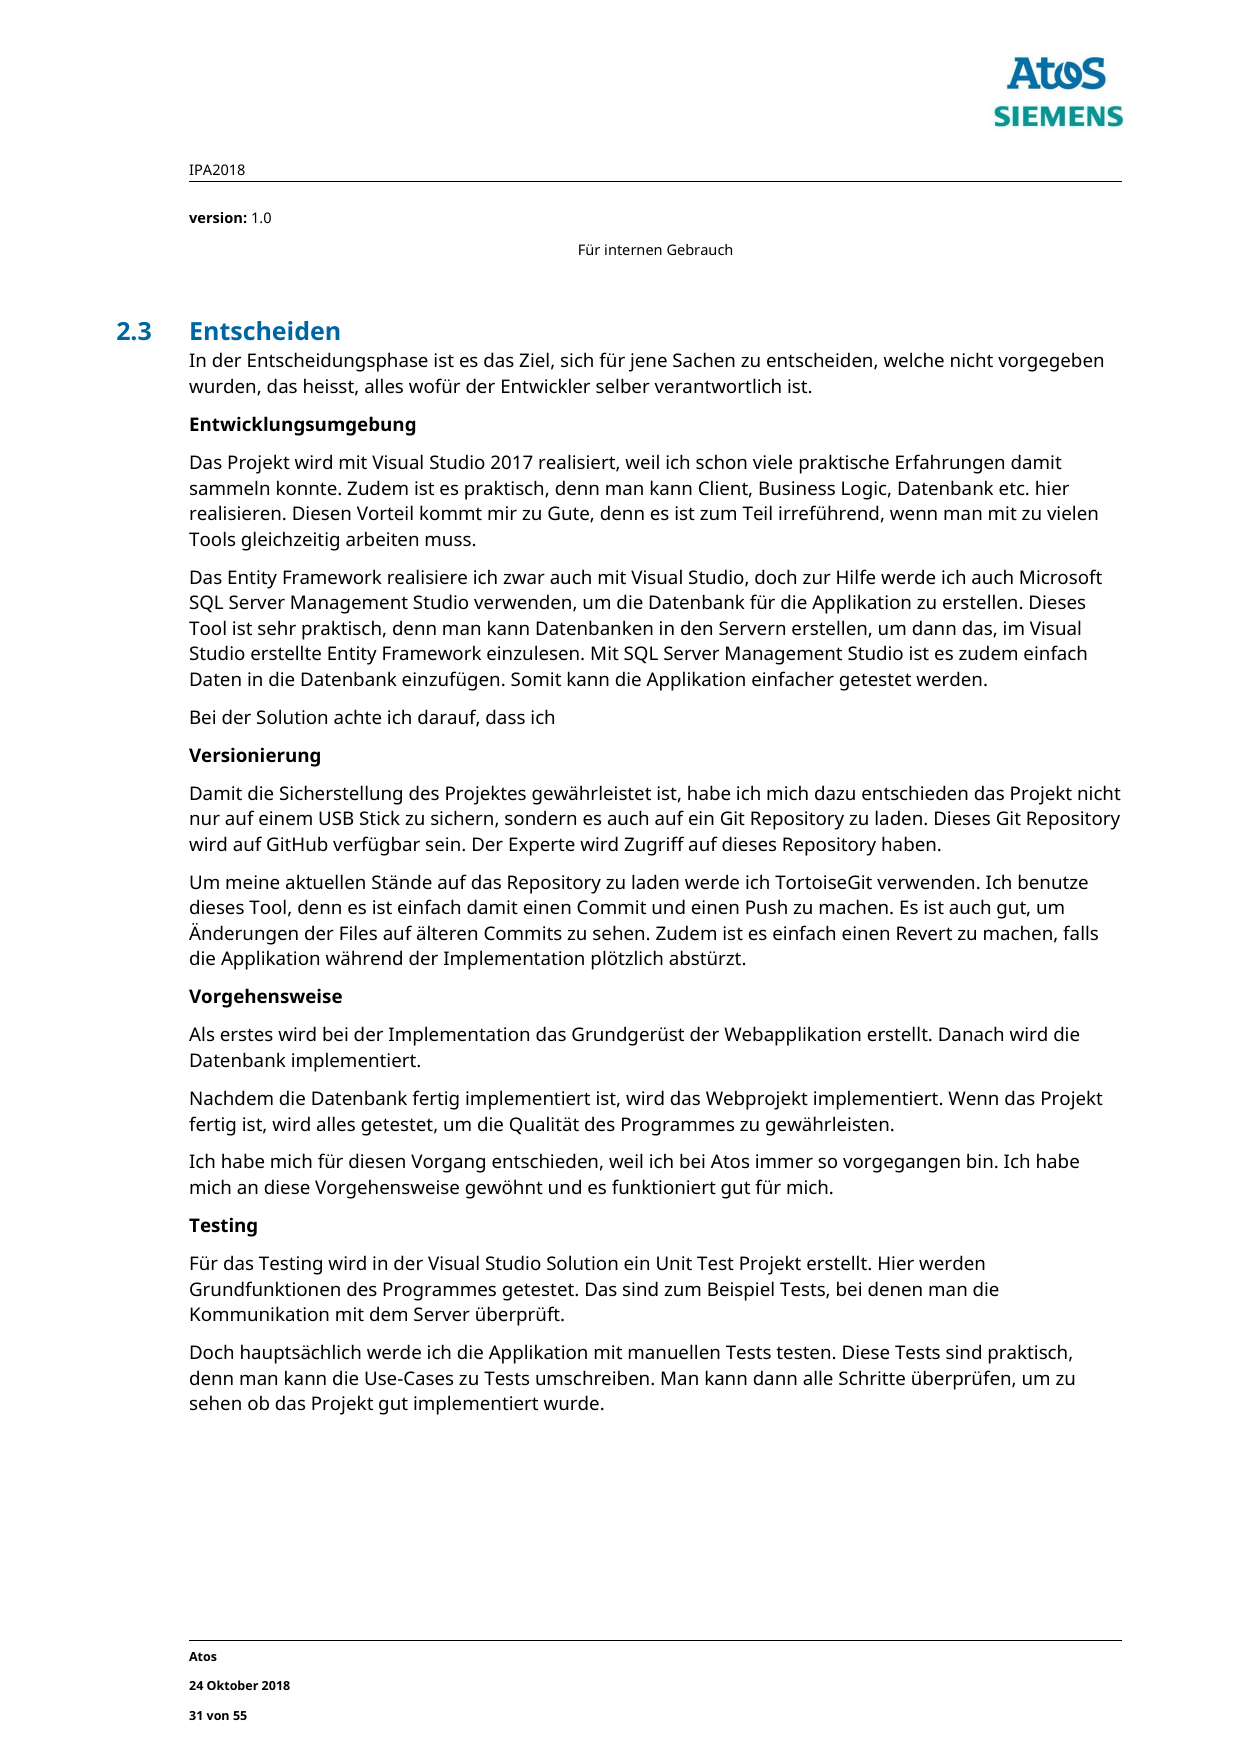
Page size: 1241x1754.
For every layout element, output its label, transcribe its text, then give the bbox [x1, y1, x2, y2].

text Ich habe mich für diesen Vorgang entschieden, weil ich bei Atos immer so vorgegangen bin. Ich habe mich an diese Vorgehensweise gewöhnt und es funktioniert gut für mich. [189, 1149, 1122, 1200]
text Nachdem die Datenbank fertig implementiert ist, wird das Webprojekt implementiert. Wenn das Projekt fertig ist, wird alles getestet, um die Qualität des Programmes zu gewährleisten. [189, 1085, 1122, 1136]
text In der Entscheidungsphase ist es das Ziel, sich für jene Sachen zu entscheiden, welche nicht vorgegeben wurden, das heisst, alles wofür der Entwickler selber verantwortlich ist. [189, 348, 1122, 399]
text Damit die Sicherstellung des Projektes gewährleistet ist, habe ich mich dazu entschieden das Projekt nicht nur auf einem USB Stick zu sichern, sondern es auch auf ein Git Repository zu laden. Dieses Git Repository wird auf GitHub verfügbar sein. Der Experte wird Zugriff auf dieses Repository haben. [189, 780, 1122, 857]
text Entwicklungsumgebung [189, 411, 1122, 437]
text Das Projekt wird mit Visual Studio 2017 realisiert, weil ich schon viele praktische Erfahrungen damit sammeln konnte. Zudem ist es praktisch, denn man kann Client, Business Logic, Datenbank etc. hier realisieren. Diesen Vorteil kommt mir zu Gute, denn es ist zum Teil irreführend, wenn man mit zu vielen Tools gleichzeitig arbeiten muss. [189, 449, 1122, 551]
text Testing [189, 1212, 1122, 1238]
text Als erstes wird bei der Implementation das Grundgerüst der Webapplikation erstellt. Danach wird die Datenbank implementiert. [189, 1022, 1122, 1073]
text Das Entity Framework realisiere ich zwar auch mit Visual Studio, doch zur Hilfe werde ich auch Microsoft SQL Server Management Studio verwenden, um die Datenbank für die Applikation zu erstellen. Dieses Tool ist sehr praktisch, denn man kann Datenbanken in den Servern erstellen, um dann das, im Visual Studio erstellte Entity Framework einzulesen. Mit SQL Server Management Studio ist es zudem einfach Daten in die Datenbank einzufügen. Somit kann die Applikation einfacher getestet werden. [189, 564, 1122, 692]
text Doch hauptsächlich werde ich die Applikation mit manuellen Tests testen. Diese Tests sind praktisch, denn man kann die Use-Cases zu Tests umschreiben. Man kann dann alle Schritte überprüfen, um zu sehen ob das Projekt gut implementiert wurde. [189, 1339, 1122, 1416]
text Versionierung [189, 742, 1122, 768]
picture [956, 40, 1166, 152]
text Bei der Solution achte ich darauf, dass ich [189, 704, 1122, 729]
subtitle Entscheiden [152, 314, 1122, 348]
text Für das Testing wird in der Visual Studio Solution ein Unit Test Projekt erstellt. Hier werden Grundfunktionen des Programmes getestet. Das sind zum Beispiel Tests, bei denen man die Kommunikation mit dem Server überprüft. [189, 1250, 1122, 1327]
text Um meine aktuellen Stände auf das Repository zu laden werde ich TortoiseGit verwenden. Ich benutze dieses Tool, denn es ist einfach damit einen Commit und einen Push zu machen. Es ist auch gut, um Änderungen der Files auf älteren Commits zu sehen. Zudem ist es einfach einen Revert zu machen, falls die Applikation während der Implementation plötzlich abstürzt. [189, 869, 1122, 971]
text Vorgehensweise [189, 984, 1122, 1009]
